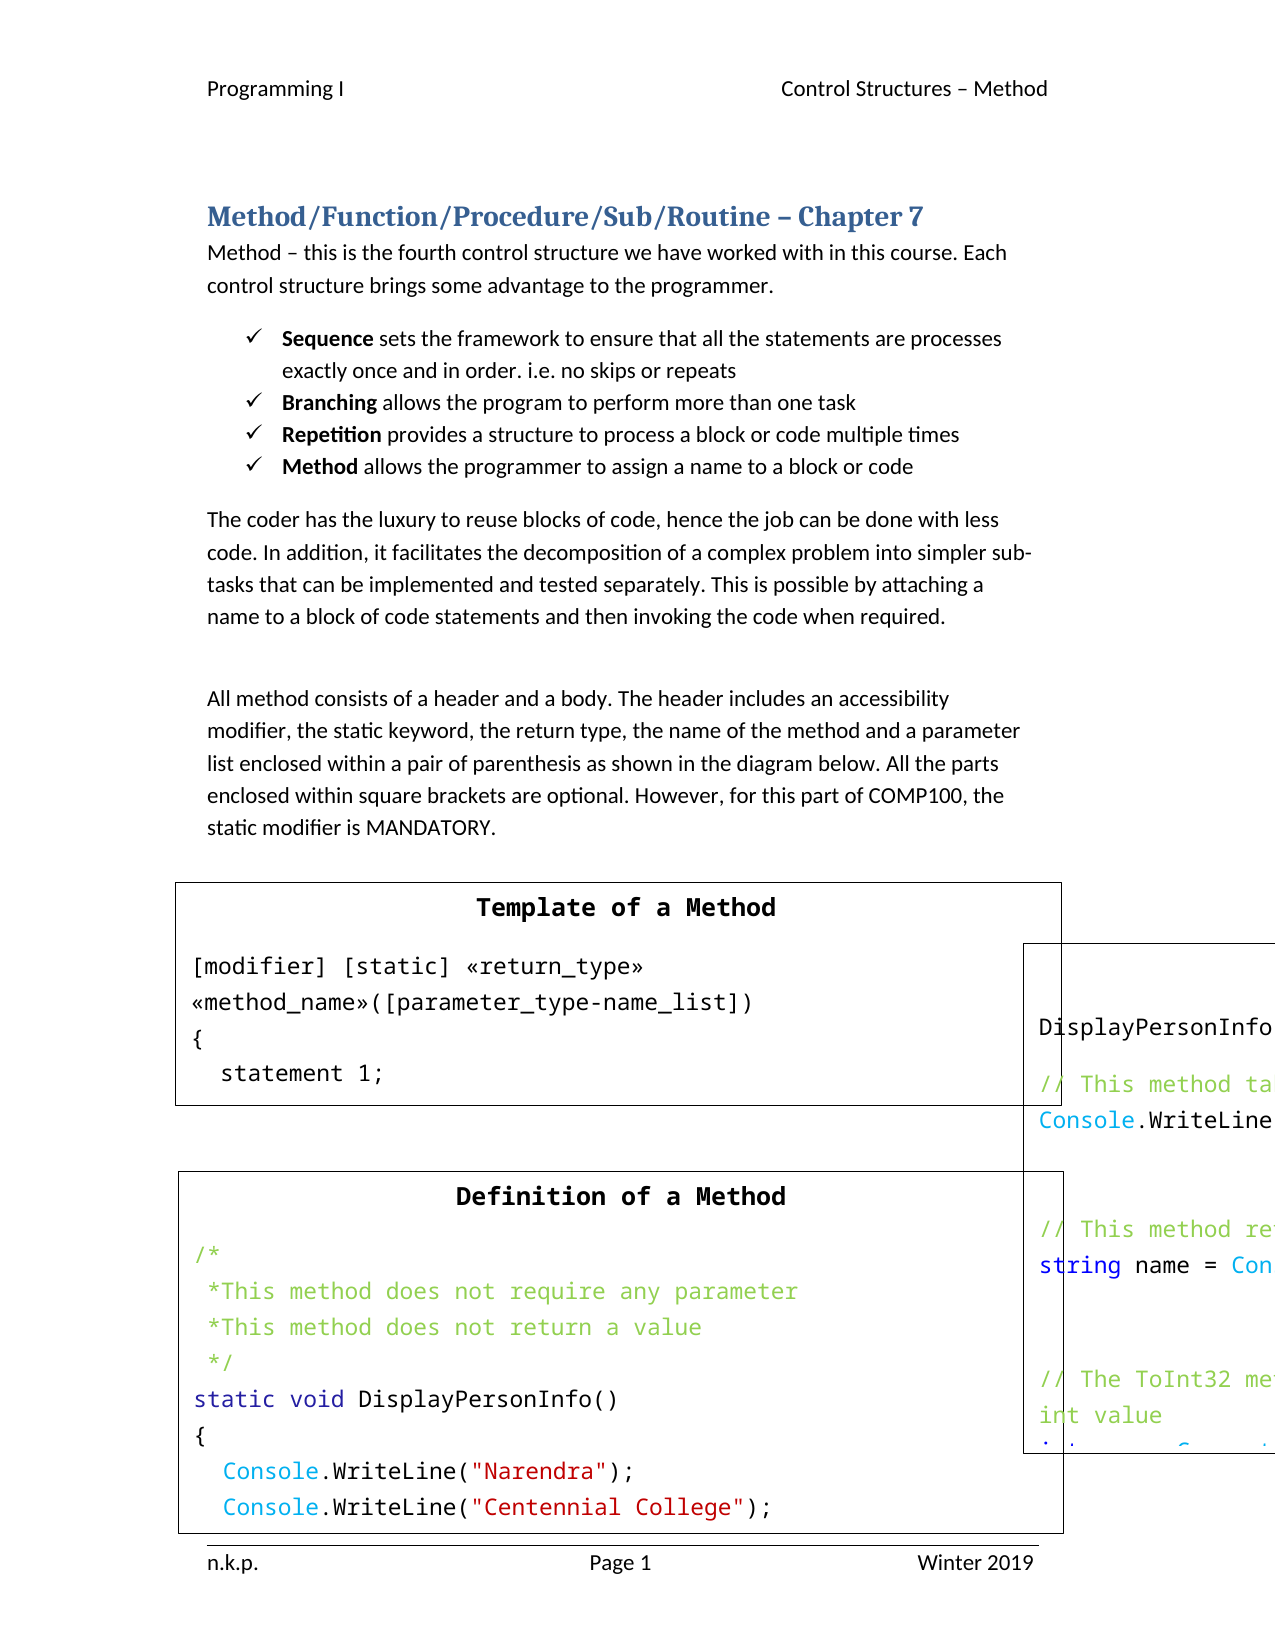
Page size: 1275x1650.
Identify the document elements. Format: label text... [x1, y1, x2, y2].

text All method consists of a header and a body. The header includes an accessibility modifier, the static keyword, the return type, the name of the method and a parameter list enclosed within a pair of parenthesis as shown in the diagram below. All the parts enclosed within square brackets are optional. However, for this part of COMP100, the static modifier is MANDATORY. [207, 684, 1039, 841]
list Branching allows the program to perform more than one task [244, 388, 1039, 416]
text Method – this is the fourth control structure we have worked with in this course. Each control structure brings some advantage to the programmer. [207, 238, 1039, 299]
list Method allows the programmer to assign a name to a block or code [244, 452, 1039, 481]
list Repetition provides a structure to process a block or code multiple times [244, 420, 1039, 448]
text The coder has the luxury to reuse blocks of code, hence the job can be done with less code. In addition, it facilitates the decomposition of a complex problem into simpler sub-tasks that can be implemented and tested separately. This is possible by attaching a name to a block of code statements and then invoking the code when required. [207, 506, 1039, 630]
subtitle Method/Function/Procedure/Sub/Routine – Chapter 7 [207, 200, 1039, 233]
list Sequence sets the framework to ensure that all the statements are processes exactly once and in order. i.e. no skips or repeats [244, 324, 1039, 384]
